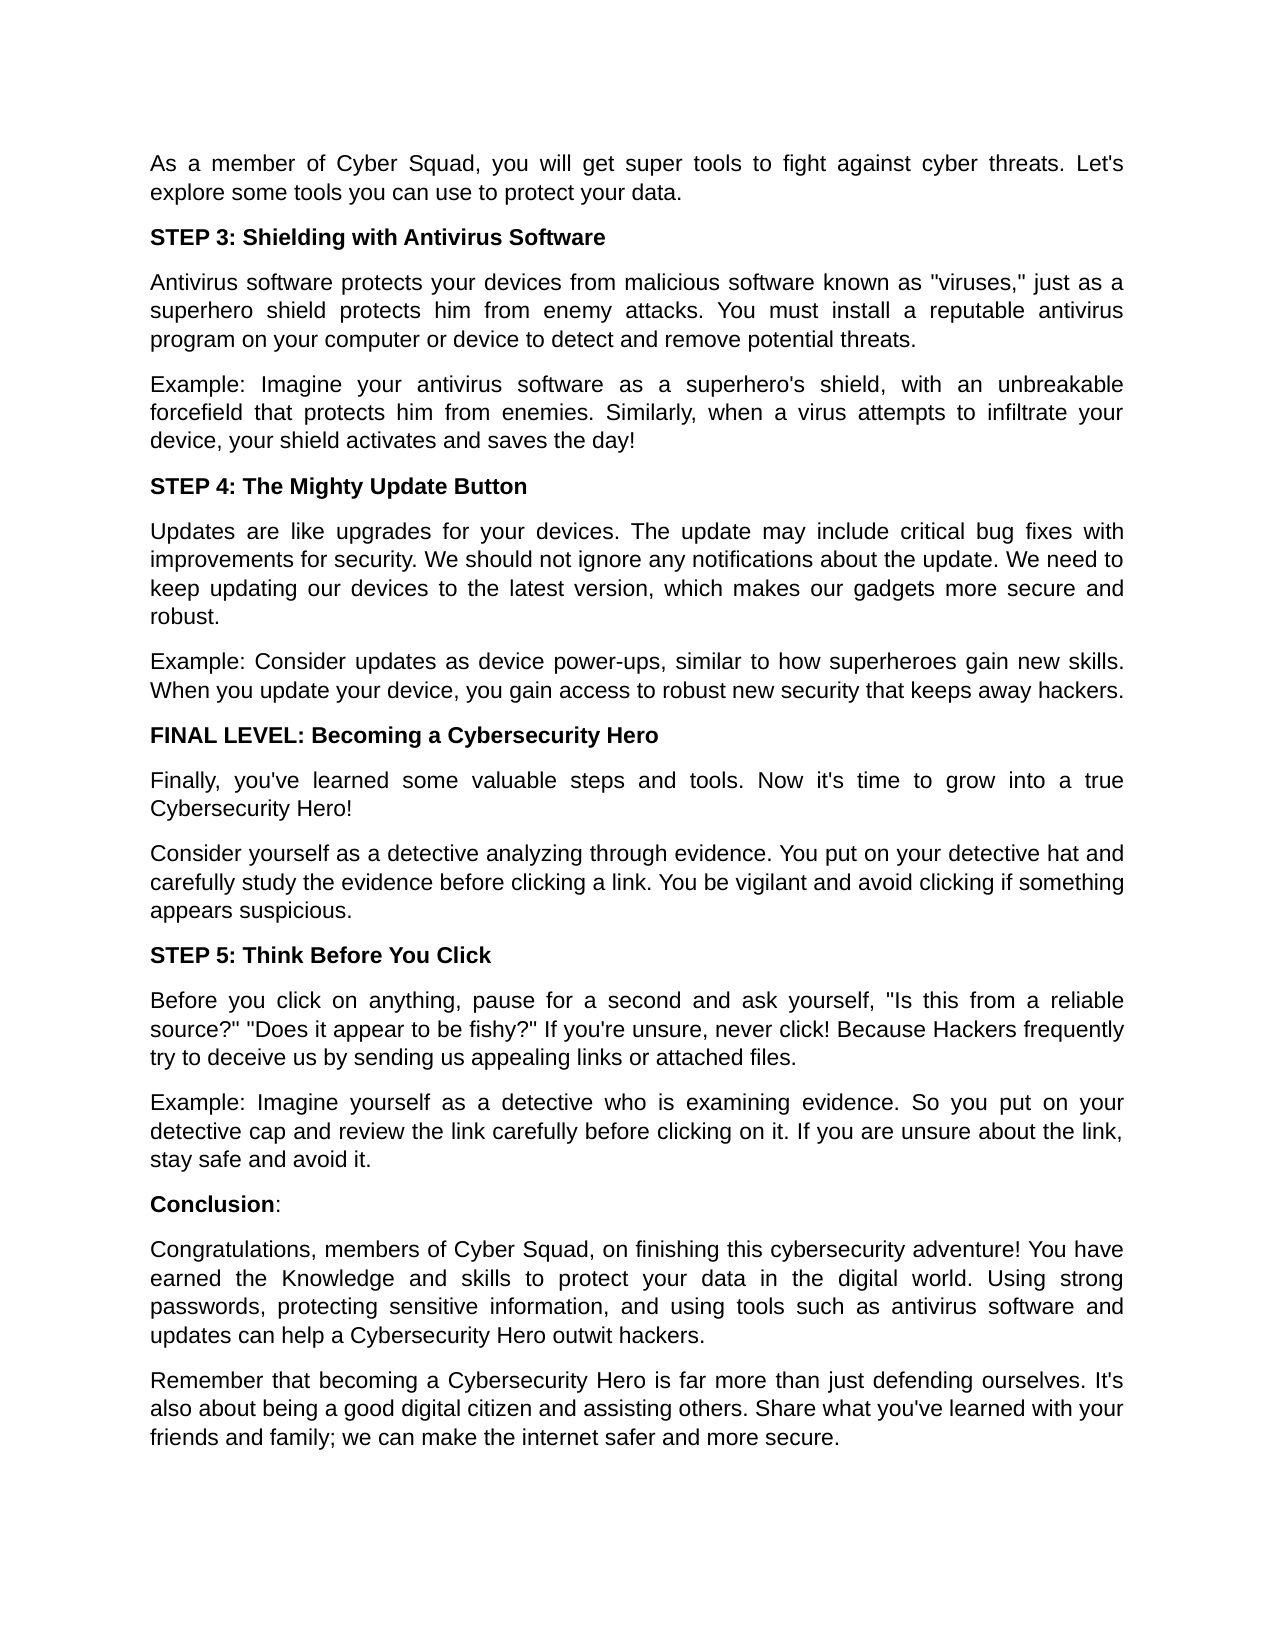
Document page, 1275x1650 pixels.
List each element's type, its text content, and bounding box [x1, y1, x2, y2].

text Antivirus software protects your devices from malicious software known as "viruses," just as a superhero shield protects him from enemy attacks. You must install a reputable antivirus program on your computer or device to detect and remove potential threats. [150, 269, 1125, 352]
text As a member of Cyber Squad, you will get super tools to fight against cyber threats. Let's explore some tools you can use to protect your data. [150, 150, 1125, 205]
text Finally, you've learned some valuable steps and tools. Now it's time to grow into a true Cybersecurity Hero! [150, 767, 1125, 822]
text Example: Imagine yourself as a detective who is examining evidence. So you put on your detective cap and review the link carefully before clicking on it. If you are unsure about the link, stay safe and avoid it. [150, 1089, 1125, 1173]
text Example: Imagine your antivirus software as a superhero's shield, with an unbreakable forcefield that protects him from enemies. Similarly, when a virus attempts to infiltrate your device, your shield activates and saves the day! [150, 371, 1125, 454]
text Remember that becoming a Cybersecurity Hero is far more than just defending ourselves. It's also about being a good digital citizen and assisting others. Share what you've learned with your friends and family; we can make the internet safer and more secure. [150, 1367, 1125, 1450]
text STEP 5: Think Before You Click [150, 942, 1125, 969]
text Example: Consider updates as device power-ups, similar to how superheroes gain new skills. When you update your device, you gain access to robust new security that keeps away hackers. [150, 648, 1125, 703]
text Updates are like upgrades for your devices. The update may include critical bug fixes with improvements for security. We should not ignore any notifications about the update. We need to keep updating our devices to the latest version, which makes our gadgets more secure and robust. [150, 518, 1125, 629]
text FINAL LEVEL: Becoming a Cybersecurity Hero [150, 722, 1125, 748]
text Conclusion: [150, 1191, 1125, 1218]
text STEP 3: Shielding with Antivirus Software [150, 223, 1125, 250]
text Consider yourself as a detective analyzing through evidence. You put on your detective hat and carefully study the evidence before clicking a link. You be vigilant and avoid clicking if something appears suspicious. [150, 840, 1125, 923]
text Congratulations, members of Cyber Squad, on finishing this cybersecurity adventure! You have earned the Knowledge and skills to protect your data in the digital world. Using strong passwords, protecting sensitive information, and using tools such as antivirus software and updates can help a Cybersecurity Hero outwit hackers. [150, 1236, 1125, 1348]
text Before you click on anything, pause for a second and ask yourself, "Is this from a reliable source?" "Does it appear to be fishy?" If you're unsure, never click! Because Hackers frequently try to deceive us by sending us appealing links or attached files. [150, 987, 1125, 1071]
text STEP 4: The Mighty Update Button [150, 473, 1125, 499]
